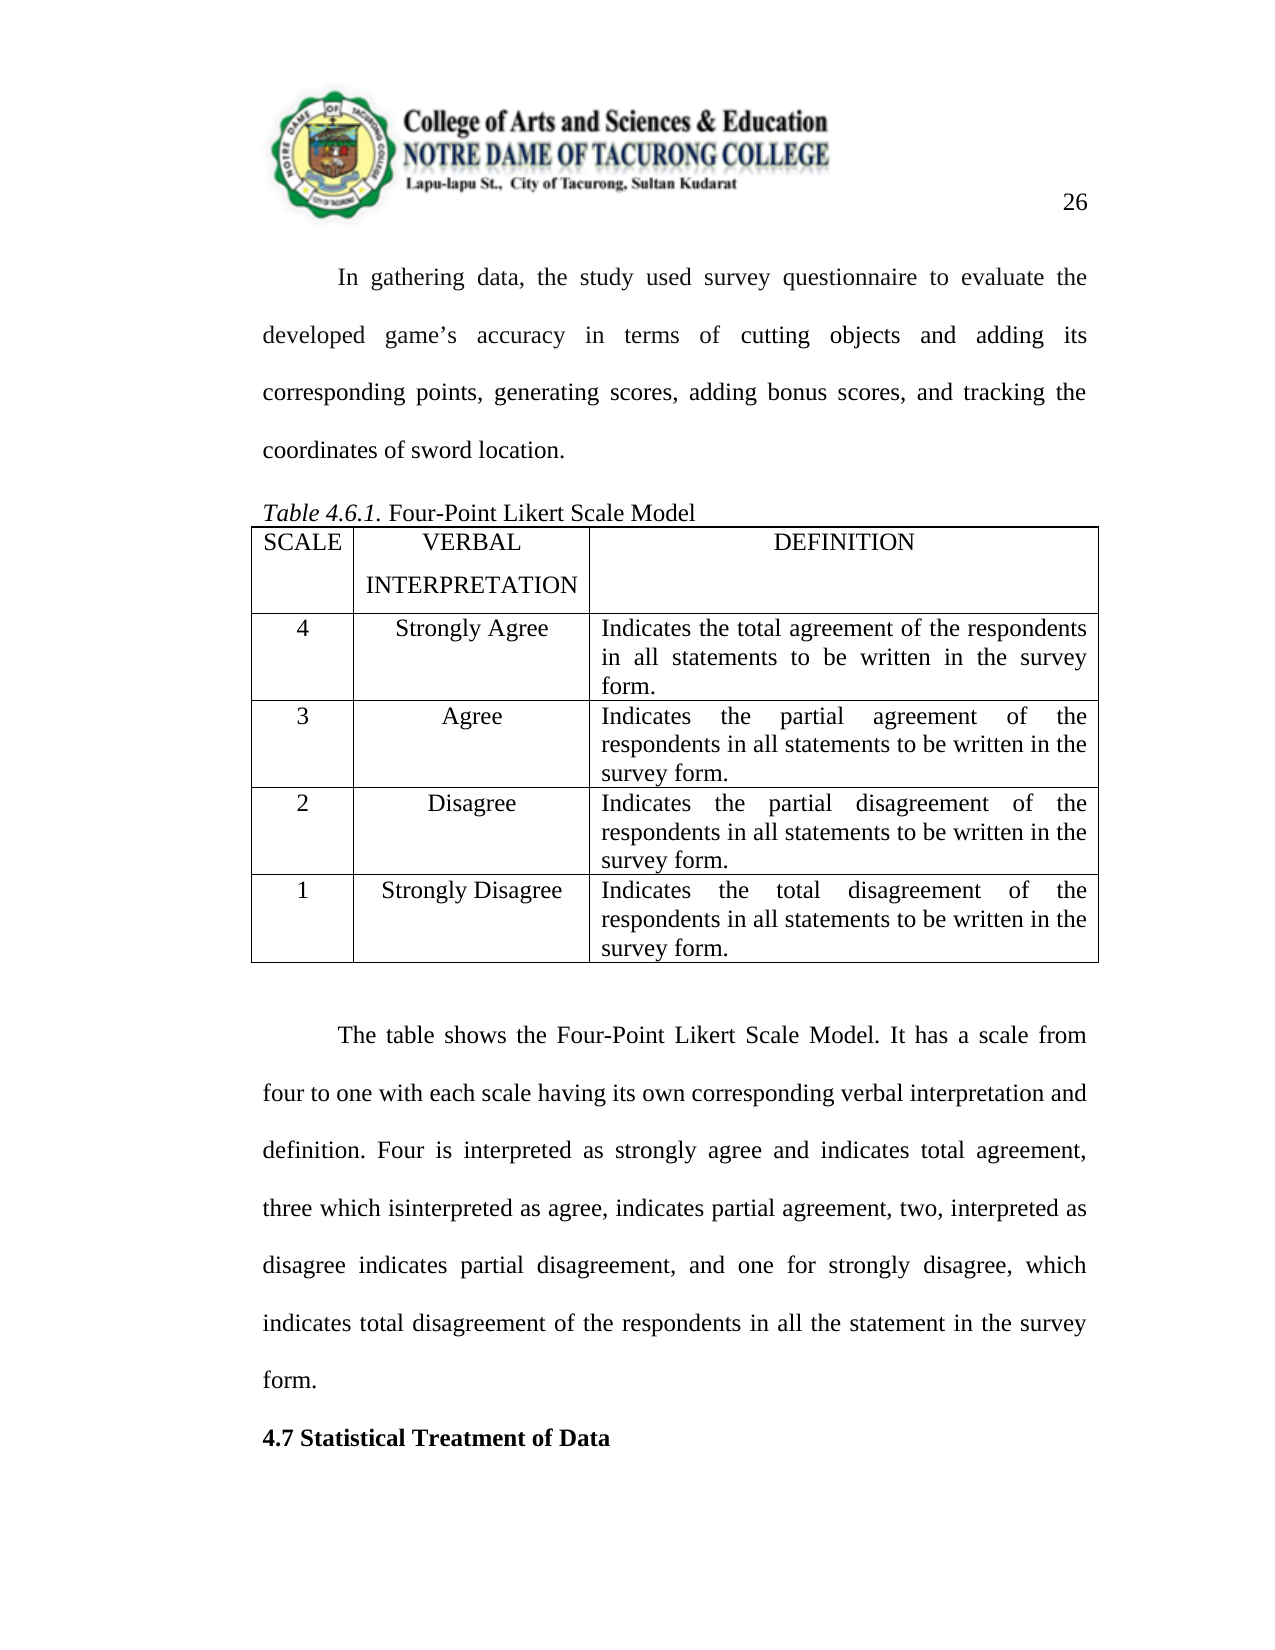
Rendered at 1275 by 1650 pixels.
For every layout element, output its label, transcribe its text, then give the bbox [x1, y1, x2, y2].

table_cell Indicates the partial agreement of the respondents in all statements to be written in the survey form. [590, 701, 1098, 787]
table_cell 2 [252, 788, 353, 874]
text Table 4.6.1. Four-Point Likert Scale Model [262, 498, 1087, 526]
table_cell Indicates the partial disagreement of the respondents in all statements to be written in the survey form. [590, 788, 1098, 874]
picture [252, 80, 885, 235]
table_header DEFINITION [590, 528, 1098, 612]
table_cell Indicates the total disagreement of the respondents in all statements to be written in the survey form. [590, 875, 1098, 962]
text 4.7 Statistical Treatment of Data [262, 1423, 1087, 1451]
table_cell Agree [354, 701, 589, 787]
table_cell 1 [252, 875, 353, 962]
table_cell Indicates the total agreement of the respondents in all statements to be written in the survey form. [590, 614, 1098, 700]
table_header VERBAL INTERPRETATION [354, 528, 589, 612]
table_cell Strongly Disagree [354, 875, 589, 962]
text In gathering data, the study used survey questionnaire to evaluate the developed game’s accuracy in terms of cutting objects and adding its corresponding points, generating scores, adding bonus scores, and tracking the coordinates of sword location. [262, 262, 1087, 464]
text The table shows the Four-Point Likert Scale Model. It has a scale from four to one with each scale having its own corresponding verbal interpretation and definition. Four is interpreted as strongly agree and indicates total agreement, three which isinterpreted as agree, indicates partial agreement, two, interpreted as disagree indicates partial disagreement, and one for strongly disagree, which indicates total disagreement of the respondents in all the statement in the survey form. [262, 1020, 1087, 1394]
table_cell 4 [252, 614, 353, 700]
table_cell Disagree [354, 788, 589, 874]
table_header SCALE [252, 528, 353, 612]
table_cell Strongly Agree [354, 614, 589, 700]
table_cell 3 [252, 701, 353, 787]
